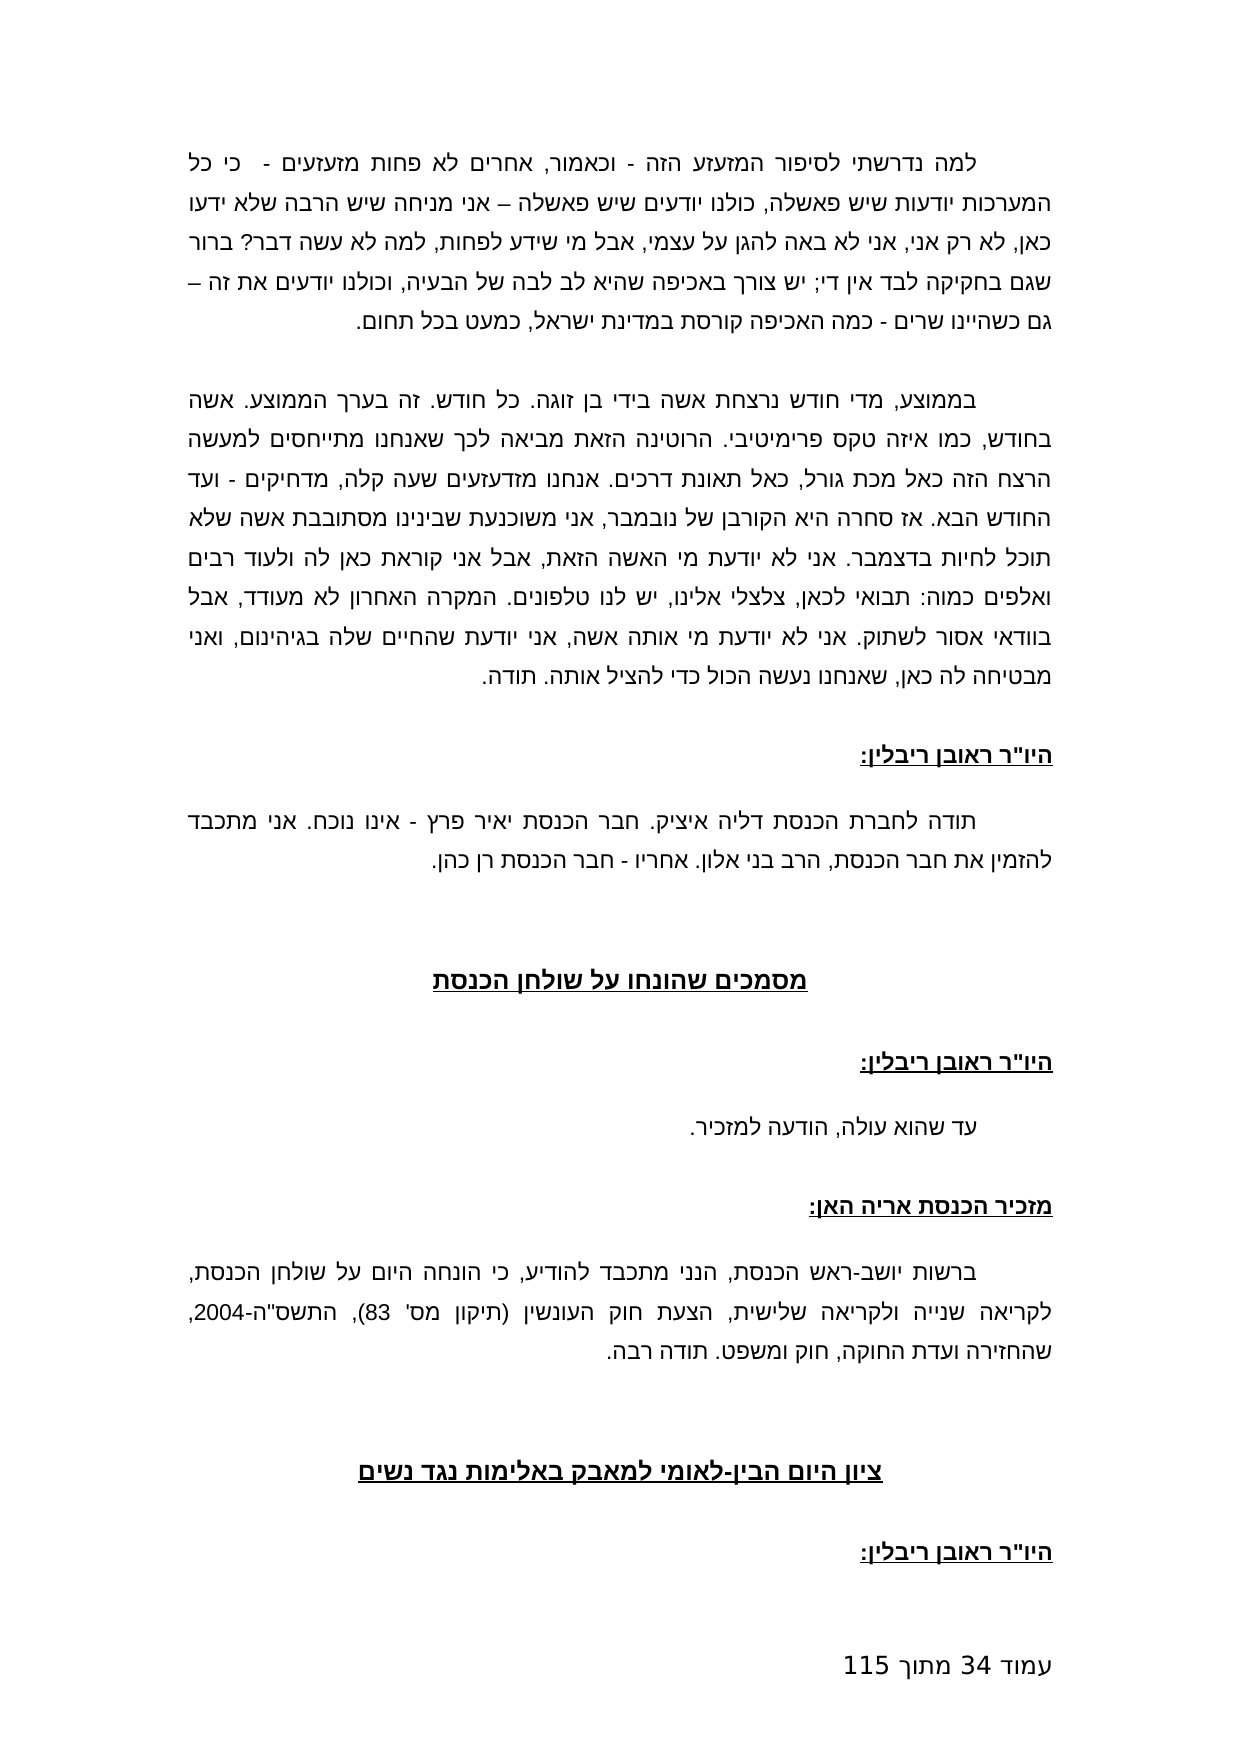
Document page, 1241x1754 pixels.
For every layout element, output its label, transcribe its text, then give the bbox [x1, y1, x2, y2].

text היו"ר ראובן ריבלין: [187, 1048, 1053, 1075]
text היו"ר ראובן ריבלין: [187, 1539, 1053, 1566]
text למה נדרשתי לסיפור המזעזע הזה - וכאמור, אחרים לא פחות מזעזעים - כי כל המערכות יודעות שיש פאשלה, כולנו יודעים שיש פאשלה – אני מניחה שיש הרבה שלא ידעו כאן, לא רק אני, אני לא באה להגן על עצמי, אבל מי שידע לפחות, למה לא עשה דבר? ברור שגם בחקיקה לבד אין די; יש צורך באכיפה שהיא לב לבה של הבעיה, וכולנו יודעים את זה – גם כשהיינו שרים - כמה האכיפה קורסת במדינת ישראל, כמעט בכל תחום. [187, 150, 1053, 334]
text ציון היום הבין-לאומי למאבק באלימות נגד נשים [187, 1457, 1053, 1485]
text מסמכים שהונחו על שולחן הכנסת [187, 966, 1053, 995]
text היו"ר ראובן ריבלין: [187, 742, 1053, 768]
text עד שהוא עולה, הודעה למזכיר. [187, 1114, 1053, 1141]
text מזכיר הכנסת אריה האן: [187, 1193, 1053, 1220]
text תודה לחברת הכנסת דליה איציק. חבר הכנסת יאיר פרץ - אינו נוכח. אני מתכבד להזמין את חבר הכנסת, הרב בני אלון. אחריו - חבר הכנסת רן כהן. [187, 808, 1053, 874]
text בממוצע, מדי חודש נרצחת אשה בידי בן זוגה. כל חודש. זה בערך הממוצע. אשה בחודש, כמו איזה טקס פרימיטיבי. הרוטינה הזאת מביאה לכך שאנחנו מתייחסים למעשה הרצח הזה כאל מכת גורל, כאל תאונת דרכים. אנחנו מזדעזעים שעה קלה, מדחיקים - ועד החודש הבא. אז סחרה היא הקורבן של נובמבר, אני משוכנעת שבינינו מסתובבת אשה שלא תוכל לחיות בדצמבר. אני לא יודעת מי האשה הזאת, אבל אני קוראת כאן לה ולעוד רבים ואלפים כמוה: תבואי לכאן, צלצלי אלינו, יש לנו טלפונים. המקרה האחרון לא מעודד, אבל בוודאי אסור לשתוק. אני לא יודעת מי אותה אשה, אני יודעת שהחיים שלה בגיהינום, ואני מבטיחה לה כאן, שאנחנו נעשה הכול כדי להציל אותה. תודה. [187, 387, 1053, 689]
text ברשות יושב-ראש הכנסת, הנני מתכבד להודיע, כי הונחה היום על שולחן הכנסת, לקריאה שנייה ולקריאה שלישית, הצעת חוק העונשין (תיקון מס' 83), התשס"ה-2004, שהחזירה ועדת החוקה, חוק ומשפט. תודה רבה. [187, 1259, 1053, 1364]
